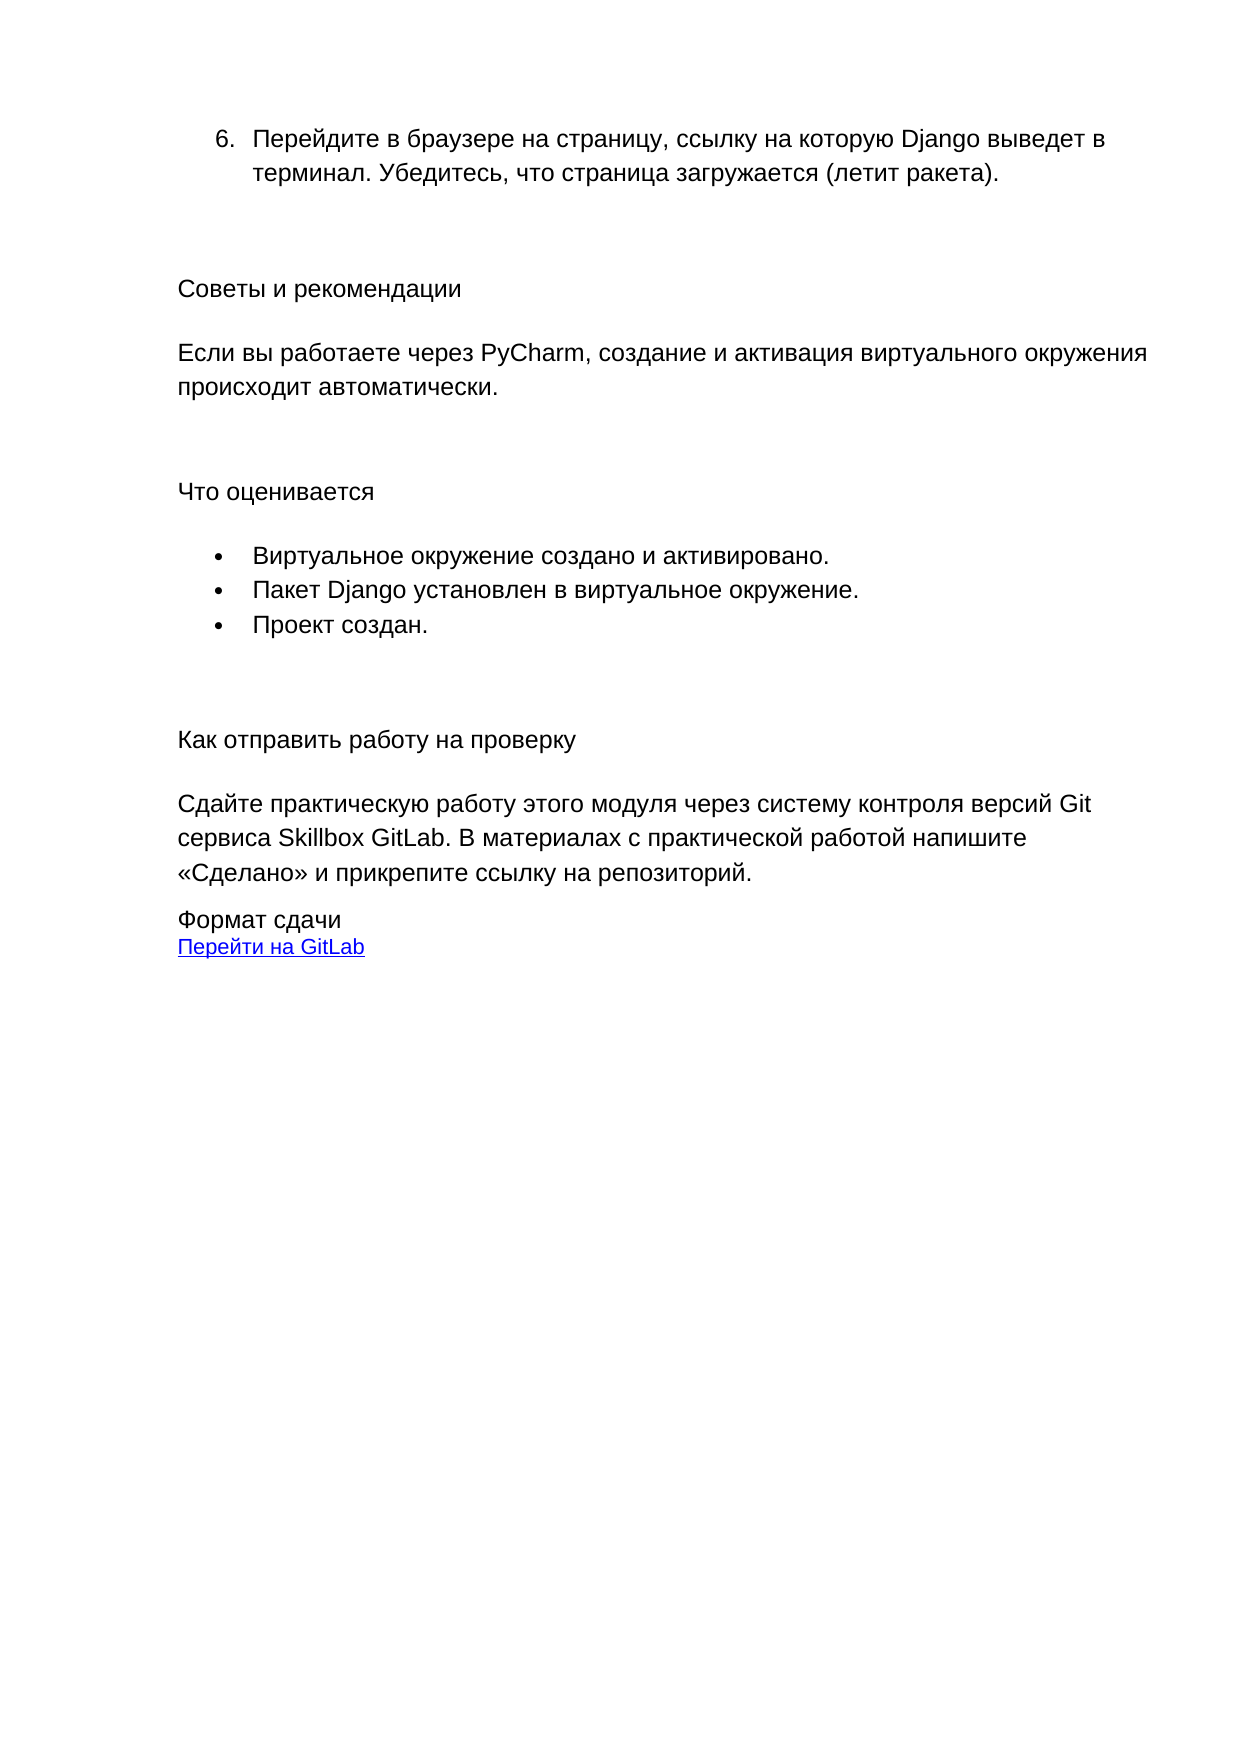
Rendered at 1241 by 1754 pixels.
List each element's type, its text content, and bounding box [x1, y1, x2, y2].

list Виртуальное окружение создано и активировано. [215, 535, 1152, 569]
text Сдайте практическую работу этого модуля через систему контроля версий Git сервиса Skillbox GitLab. В материалах с практической работой напишите «Сделано» и прикрепите ссылку на репозиторий. [177, 783, 1152, 886]
list Перейдите в браузере на страницу, ссылку на которую Django выведет в терминал. Убедитесь, что страница загружается (летит ракета). [215, 118, 1152, 187]
text Если вы работаете через PyCharm, создание и активация виртуального окружения происходит автоматически. [177, 332, 1152, 401]
list Пакет Django установлен в виртуальное окружение. [215, 569, 1152, 604]
text Советы и рекомендации [177, 274, 1152, 303]
text Как отправить работу на проверку [177, 725, 1152, 754]
text Что оценивается [177, 477, 1152, 506]
text Перейти на GitLab [177, 934, 1152, 959]
list Проект создан. [215, 604, 1152, 638]
text Формат сдачи [177, 905, 1152, 934]
